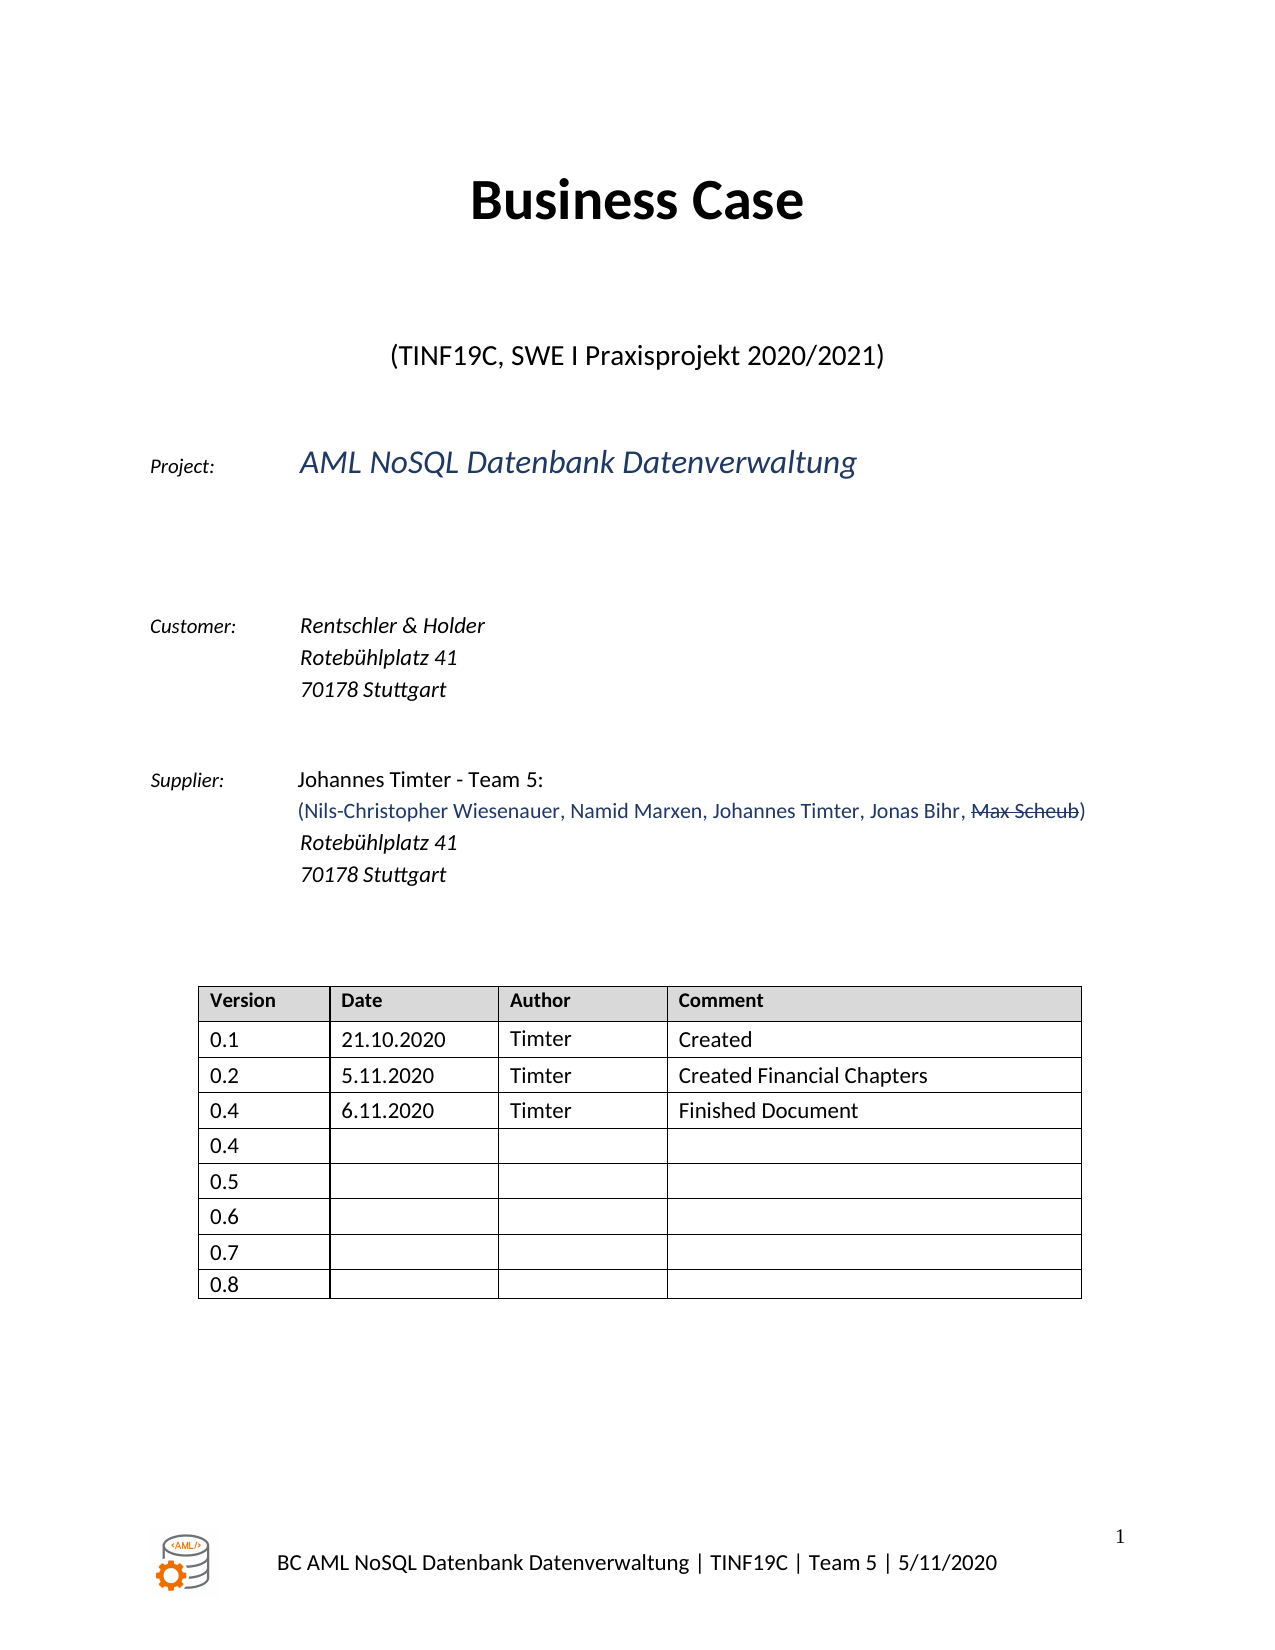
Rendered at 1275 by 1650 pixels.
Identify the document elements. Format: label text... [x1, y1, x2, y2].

text (TINF19C, SWE I Praxisprojekt 2020/2021) [150, 337, 1125, 373]
table_cell Finished Document [668, 1093, 1081, 1127]
table_cell [331, 1164, 498, 1198]
table_cell [331, 1235, 498, 1269]
table_cell 0.2 [199, 1058, 329, 1092]
table_cell [668, 1235, 1081, 1269]
table_cell 21.10.2020 [331, 1022, 498, 1057]
text Project: AML NoSQL Datenbank Datenverwaltung [150, 441, 1125, 482]
table_cell [331, 1129, 498, 1163]
table_cell 5.11.2020 [331, 1058, 498, 1092]
table_cell Created Financial Chapters [668, 1058, 1081, 1092]
table_cell Timter [499, 1058, 667, 1092]
text Rotebühlplatz 41 [150, 643, 1125, 671]
table_header Date [331, 987, 498, 1021]
text Supplier: Johannes Timter - Team 5: [151, 765, 1125, 793]
table_cell 0.4 [199, 1093, 329, 1127]
table_cell [668, 1199, 1081, 1234]
table_header Comment [668, 987, 1081, 1021]
table_cell [668, 1270, 1081, 1298]
table_header Version [199, 987, 329, 1021]
table_cell [499, 1235, 667, 1269]
table_cell [331, 1270, 498, 1298]
table_cell [668, 1129, 1081, 1163]
picture [150, 1527, 221, 1598]
text (Nils-Christopher Wiesenauer, Namid Marxen, Johannes Timter, Jonas Bihr, Max Scheub) [297, 797, 1125, 824]
table_cell Timter [499, 1093, 667, 1127]
table_cell [499, 1164, 667, 1198]
table_cell [668, 1164, 1081, 1198]
table_cell 6.11.2020 [331, 1093, 498, 1127]
table_cell Created [668, 1022, 1081, 1057]
table_header Author [499, 987, 667, 1021]
table_cell 0.1 [199, 1022, 329, 1057]
table_cell 0.8 [199, 1270, 329, 1298]
table_cell 0.5 [199, 1164, 329, 1198]
table_cell Timter [499, 1022, 667, 1057]
table_cell [499, 1129, 667, 1163]
text 70178 Stuttgart [150, 860, 1125, 888]
table_cell 0.6 [199, 1199, 329, 1234]
text Customer: Rentschler & Holder [150, 611, 1125, 639]
table_cell [499, 1270, 667, 1298]
table_cell 0.4 [199, 1129, 329, 1163]
table_cell 0.7 [199, 1235, 329, 1269]
text 70178 Stuttgart [150, 675, 1125, 703]
table_cell [331, 1199, 498, 1234]
table_cell [499, 1199, 667, 1234]
text Rotebühlplatz 41 [150, 828, 1125, 856]
text Business Case [150, 162, 1125, 234]
